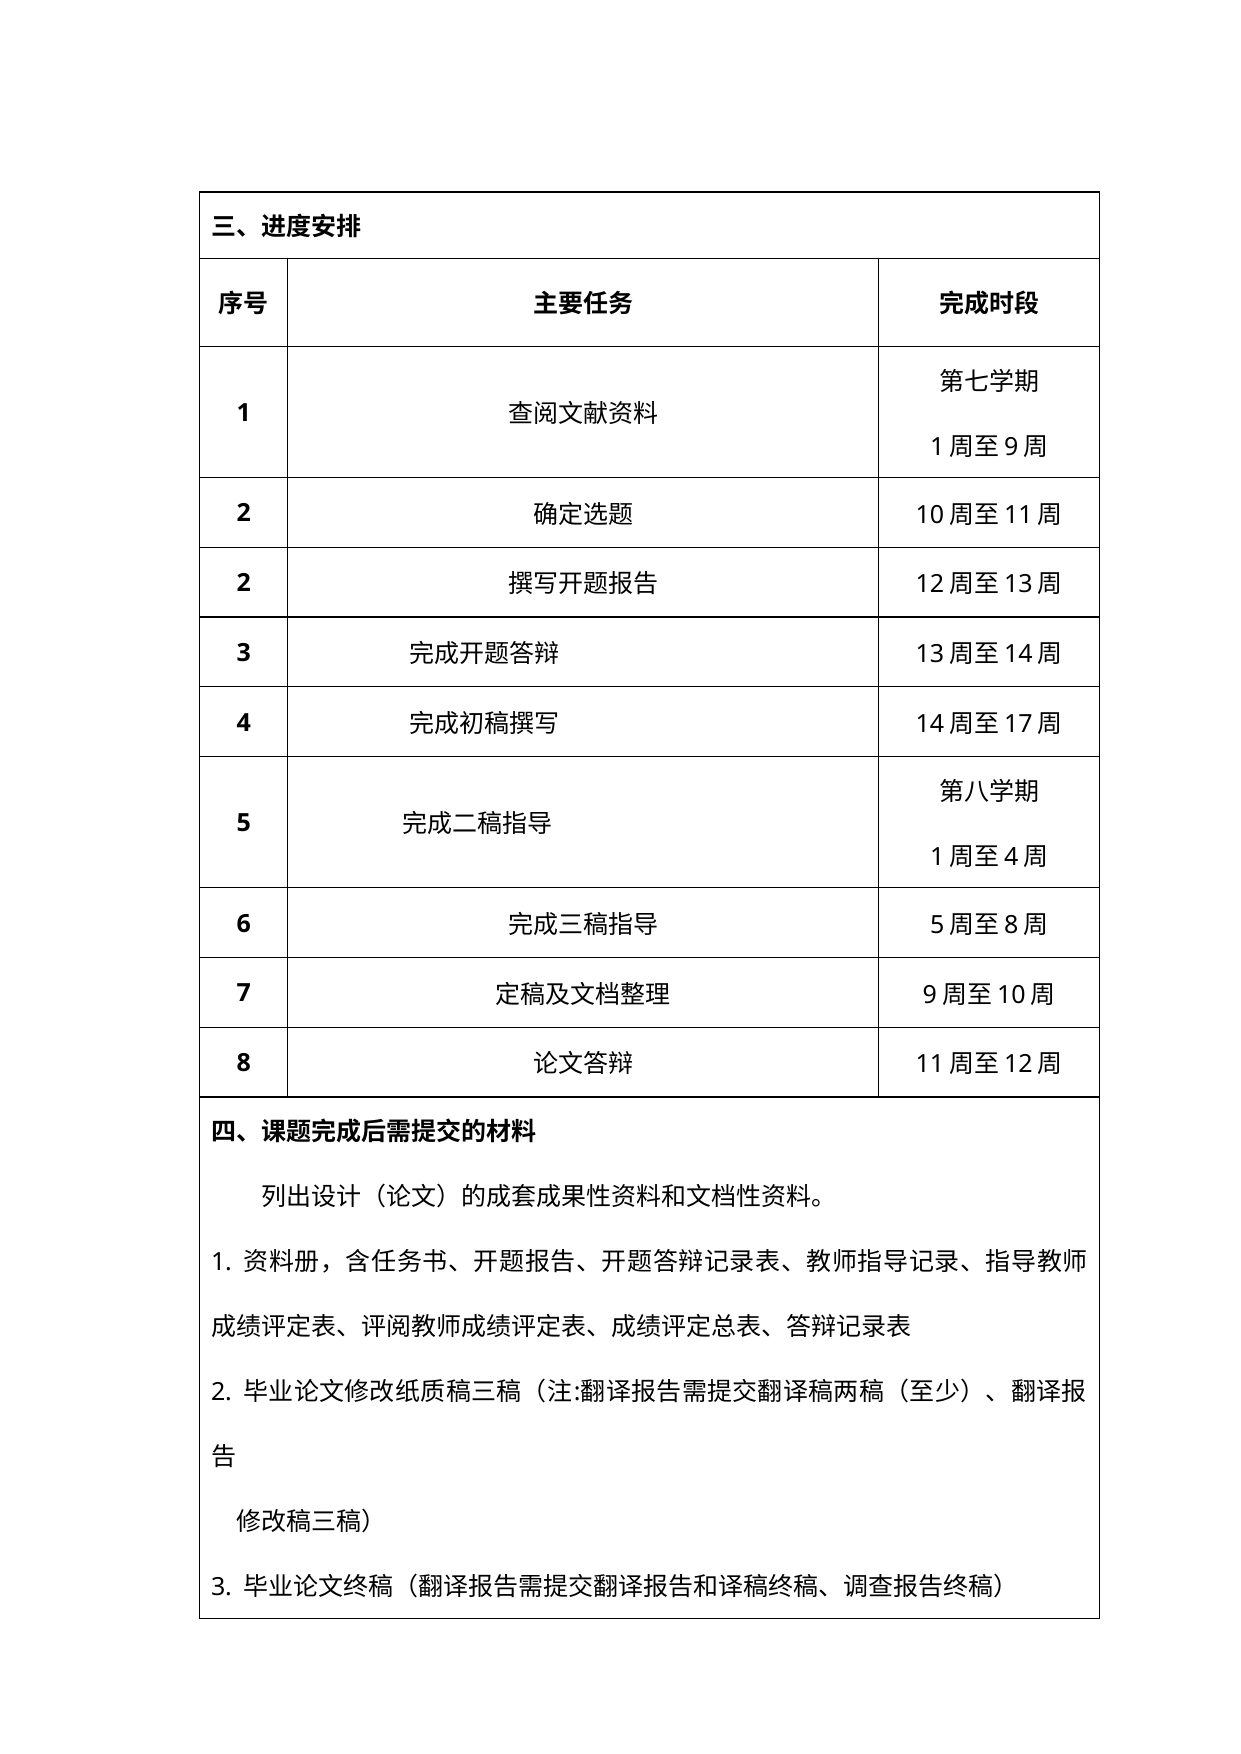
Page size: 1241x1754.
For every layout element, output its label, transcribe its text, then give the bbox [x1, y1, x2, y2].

table_cell 完成三稿指导 [288, 888, 878, 957]
table_cell 第七学期 1周至9周 [879, 347, 1099, 477]
table_cell 14周至17周 [879, 687, 1099, 756]
table_cell 撰写开题报告 [288, 548, 878, 616]
table_cell 5周至8周 [879, 888, 1099, 957]
table_cell 2 [200, 478, 287, 547]
table_cell 论文答辩 [288, 1028, 878, 1096]
table_cell 8 [200, 1028, 287, 1096]
table_cell 3 [200, 618, 287, 686]
table_cell 完成时段 [879, 259, 1099, 346]
table_cell 四、课题完成后需提交的材料 列出设计（论文）的成套成果性资料和文档性资料。 资料册，含任务书、开题报告、开题答辩记录表、教师指导记录、指导教师成绩评定表、评阅教师成绩评定表、成绩评定总表、答辩记录表 毕业论文修改纸质稿三稿（注:翻译报告需提交翻译稿两稿（至少）、翻译报告 修改稿三稿） 毕业论文终稿（翻译报告需提交翻译报告和译稿终稿、调查报告终稿） [200, 1098, 1099, 1617]
table_cell 2 [200, 548, 287, 616]
table_cell 13周至14周 [879, 618, 1099, 686]
table_cell 1 [200, 347, 287, 477]
table_cell 完成初稿撰写 [288, 687, 878, 756]
table_cell 序号 [200, 259, 287, 346]
table_cell 10周至11周 [879, 478, 1099, 547]
table_cell 9周至10周 [879, 958, 1099, 1027]
table_cell 完成开题答辩 [288, 618, 878, 686]
table_cell 7 [200, 958, 287, 1027]
table_cell 主要任务 [288, 259, 878, 346]
table_cell 12周至13周 [879, 548, 1099, 616]
table_cell 第八学期 1周至4周 [879, 757, 1099, 887]
table_cell 11周至12周 [879, 1028, 1099, 1096]
table_cell 5 [200, 757, 287, 887]
table_cell 确定选题 [288, 478, 878, 547]
table_cell 查阅文献资料 [288, 347, 878, 477]
table_cell 4 [200, 687, 287, 756]
table_cell 6 [200, 888, 287, 957]
table_cell 定稿及文档整理 [288, 958, 878, 1027]
table_cell 完成二稿指导 [288, 757, 878, 887]
table_header 三、进度安排 [200, 193, 1099, 257]
